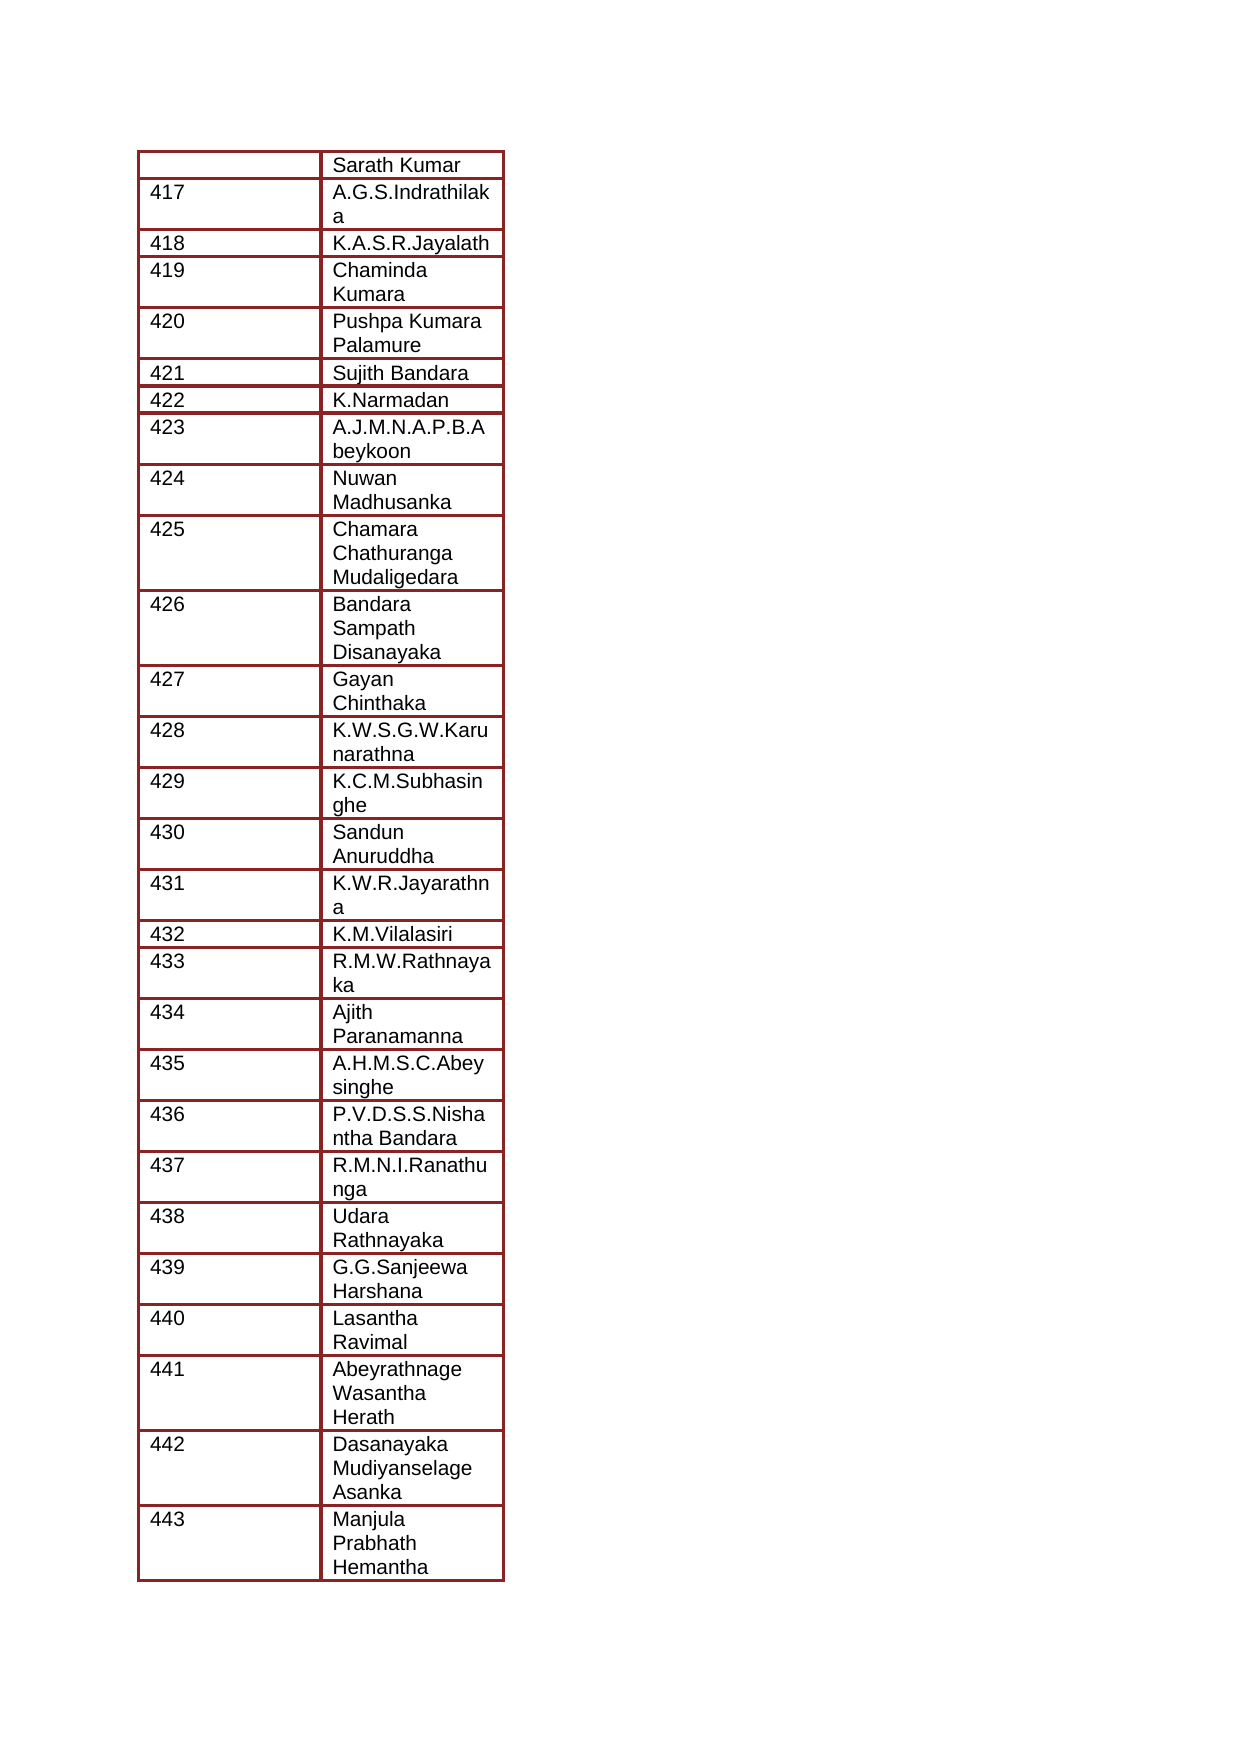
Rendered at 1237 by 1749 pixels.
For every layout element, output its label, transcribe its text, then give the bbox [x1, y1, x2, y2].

table_cell P.V.D.S.S.Nishantha Bandara [323, 1102, 502, 1150]
table_cell K.W.S.G.W.Karunarathna [323, 718, 502, 766]
table_cell K.C.M.Subhasinghe [323, 769, 502, 817]
table_cell A.G.S.Indrathilaka [323, 180, 502, 228]
table_cell 436 [140, 1102, 319, 1150]
table_cell 433 [140, 949, 319, 997]
table_cell 443 [140, 1507, 319, 1579]
table_cell 418 [140, 231, 319, 255]
table_cell Pushpa Kumara Palamure [323, 309, 502, 357]
table_cell 419 [140, 258, 319, 306]
table_cell 431 [140, 871, 319, 919]
table_cell Manjula Prabhath Hemantha [323, 1507, 502, 1579]
table_cell G.G.Sanjeewa Harshana [323, 1255, 502, 1303]
table_cell 417 [140, 180, 319, 228]
table_cell Chamara Chathuranga Mudaligedara [323, 517, 502, 588]
table_cell 435 [140, 1051, 319, 1099]
table_cell Lasantha Ravimal [323, 1306, 502, 1354]
table_cell 426 [140, 592, 319, 663]
table_cell 441 [140, 1357, 319, 1429]
table_cell 437 [140, 1153, 319, 1201]
table_cell 440 [140, 1306, 319, 1354]
table_cell 421 [140, 360, 319, 384]
table_cell 422 [140, 388, 319, 411]
table_cell 413 [140, 153, 319, 177]
table_cell A.J.M.N.A.P.B.Abeykoon [323, 415, 502, 462]
table_cell Udara Rathnayaka [323, 1204, 502, 1252]
table_cell 427 [140, 667, 319, 714]
table_cell K.M.Vilalasiri [323, 922, 502, 946]
table_cell 429 [140, 769, 319, 817]
table_cell 434 [140, 1000, 319, 1048]
table_cell Abeyrathnage Wasantha Herath [323, 1357, 502, 1429]
table_cell Chaminda Kumara [323, 258, 502, 306]
table_cell K.A.S.R.Jayalath [323, 231, 502, 255]
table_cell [323, 153, 502, 177]
table_cell 425 [140, 517, 319, 588]
table_cell R.M.N.I.Ranathunga [323, 1153, 502, 1201]
table_cell Sandun Anuruddha [323, 820, 502, 868]
table_cell Ajith Paranamanna [323, 1000, 502, 1048]
table_cell K.W.R.Jayarathna [323, 871, 502, 919]
table_cell 442 [140, 1432, 319, 1504]
table_cell R.M.W.Rathnayaka [323, 949, 502, 997]
table_cell 428 [140, 718, 319, 766]
table_cell Nuwan Madhusanka [323, 466, 502, 513]
table_cell Sujith Bandara [323, 360, 502, 384]
table_cell 423 [140, 415, 319, 462]
table_cell Bandara Sampath Disanayaka [323, 592, 502, 663]
table_cell Dasanayaka Mudiyanselage Asanka [323, 1432, 502, 1504]
table_cell 424 [140, 466, 319, 513]
table_cell Gayan Chinthaka [323, 667, 502, 714]
table_cell 432 [140, 922, 319, 946]
table_cell 430 [140, 820, 319, 868]
table_cell 420 [140, 309, 319, 357]
table_cell 439 [140, 1255, 319, 1303]
table_cell A.H.M.S.C.Abeysinghe [323, 1051, 502, 1099]
table_cell 438 [140, 1204, 319, 1252]
table_cell K.Narmadan [323, 388, 502, 411]
